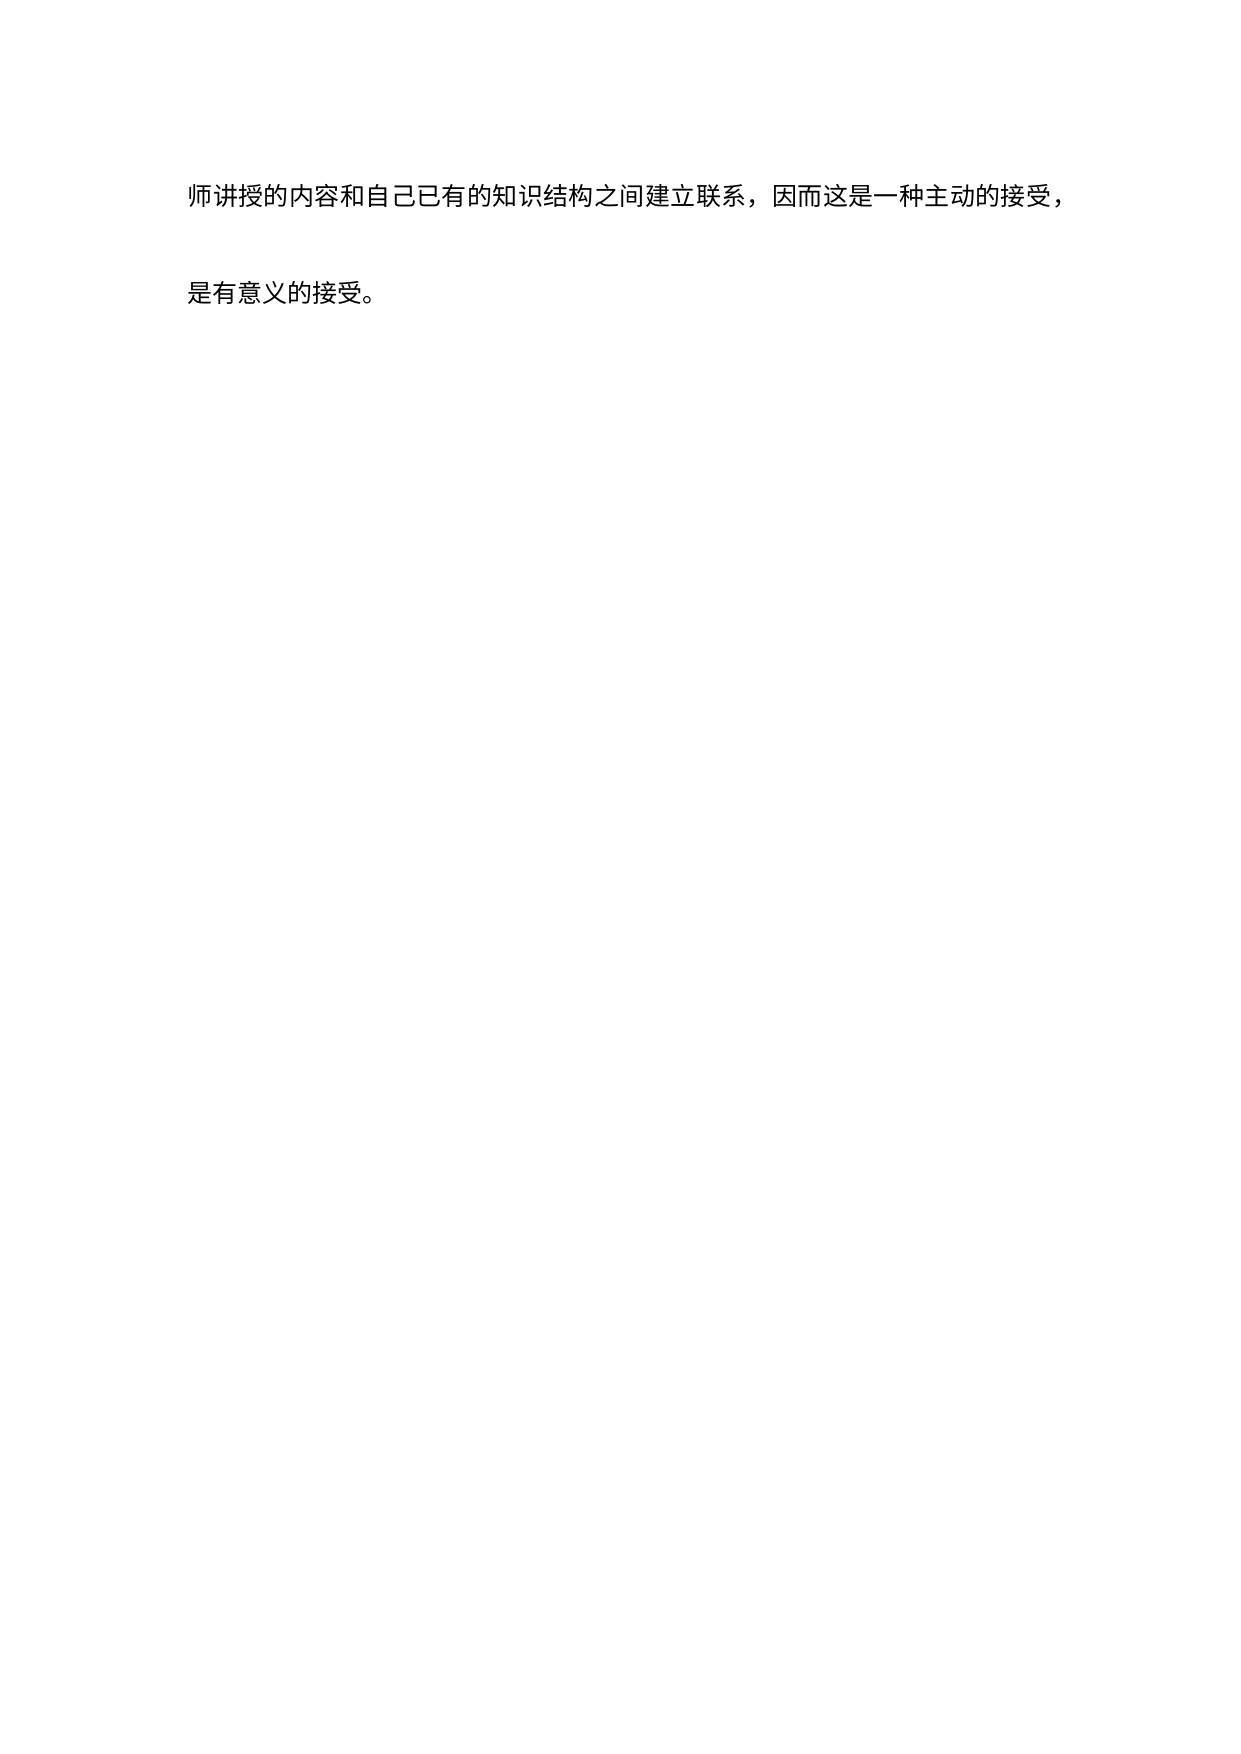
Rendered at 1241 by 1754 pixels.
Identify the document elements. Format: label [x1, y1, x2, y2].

text [187, 162, 1053, 324]
